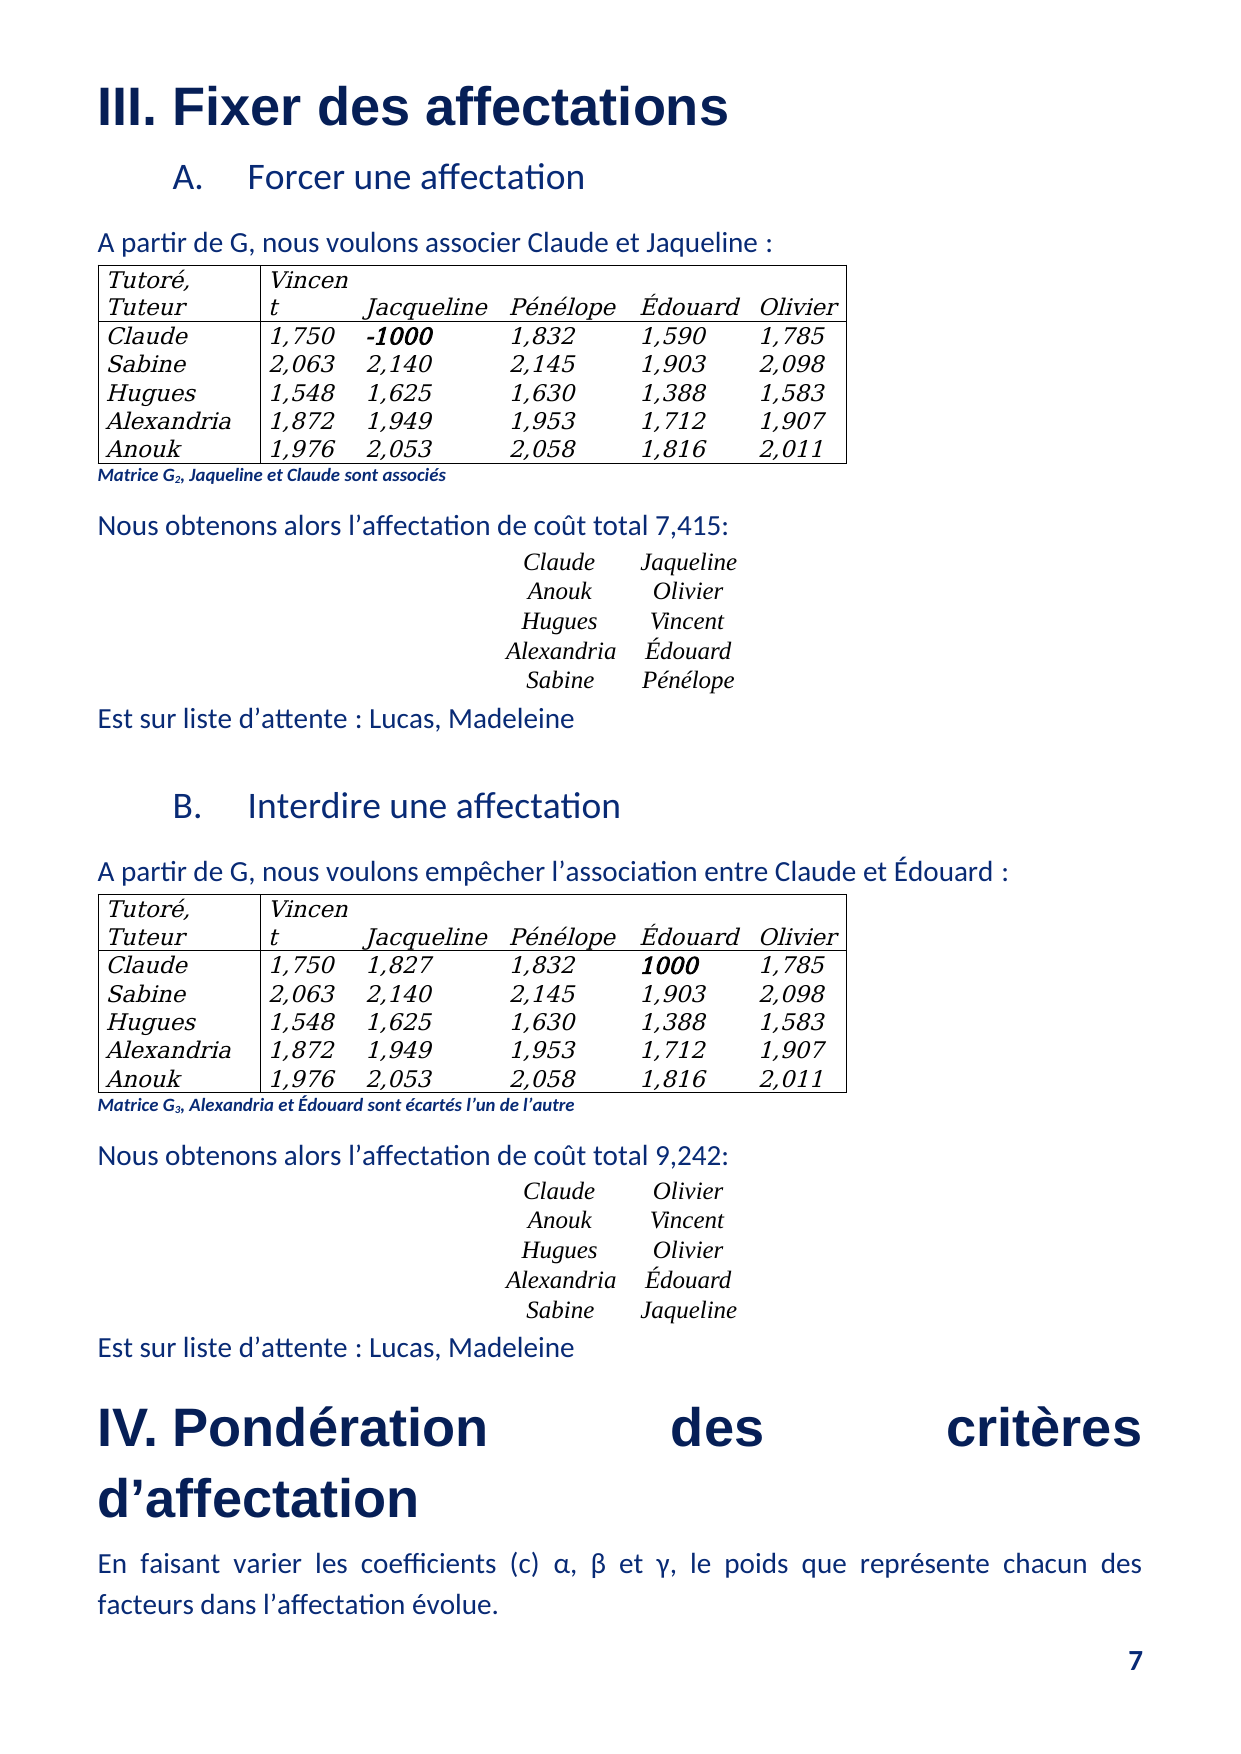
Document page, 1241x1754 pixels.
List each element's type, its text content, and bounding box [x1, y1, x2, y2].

table_cell 2,063 [261, 349, 358, 377]
text Nous obtenons alors l’affectation de coût total 7,415: [97, 507, 1143, 543]
table_cell -1000 [358, 322, 501, 349]
table_cell 1,907 [750, 406, 846, 434]
table_cell 1,750 [261, 951, 358, 978]
subtitle Pondération des critères d’affectation [97, 1395, 1143, 1529]
table_cell Sabine [99, 979, 260, 1007]
table_cell 1000 [632, 951, 750, 978]
table_cell 1,630 [501, 1007, 632, 1035]
table_cell 2,098 [750, 349, 846, 377]
table_cell 1,949 [358, 406, 501, 434]
table_cell 1,785 [750, 322, 846, 349]
text En faisant varier les coefficients (c) α, β et γ, le poids que représente chacun des facteurs dans l’affectation évolue. [97, 1545, 1143, 1621]
table_cell 2,145 [501, 349, 632, 377]
text Nous obtenons alors l’affectation de coût total 9,242: [97, 1137, 1143, 1172]
table_header Vincent [261, 895, 358, 950]
subtitle Interdire une affectation [172, 782, 1143, 828]
table_cell 2,058 [501, 1064, 632, 1092]
table_cell 1,827 [358, 951, 501, 978]
table_cell 1,630 [501, 378, 632, 406]
table_cell 2,145 [501, 979, 632, 1007]
table_header Jacqueline [358, 266, 501, 321]
table_cell 1,548 [261, 378, 358, 406]
table_cell 2,011 [750, 1064, 846, 1092]
table_cell 1,816 [632, 434, 750, 462]
table_cell 2,140 [358, 349, 501, 377]
table_cell 1,583 [750, 378, 846, 406]
table_cell Anouk [99, 434, 260, 462]
table_header Pénélope [501, 895, 632, 950]
table_cell 1,785 [750, 951, 846, 978]
table_cell Alexandria [99, 406, 260, 434]
table_cell Sabine [99, 349, 260, 377]
table_cell 1,590 [632, 322, 750, 349]
table_cell 1,625 [358, 378, 501, 406]
table_header Édouard [632, 895, 750, 950]
table_cell 1,907 [750, 1035, 846, 1063]
table_cell Alexandria [99, 1035, 260, 1063]
table_cell 1,949 [358, 1035, 501, 1063]
table_header Pénélope [501, 266, 632, 321]
table_cell 2,011 [750, 434, 846, 462]
table_header Vincent [261, 266, 358, 321]
table_cell 1,712 [632, 1035, 750, 1063]
table_cell 2,053 [358, 434, 501, 462]
table_cell 1,832 [501, 322, 632, 349]
table_cell 1,750 [261, 322, 358, 349]
table_cell 1,903 [632, 349, 750, 377]
subtitle Fixer des affectations [97, 75, 1143, 137]
table_cell 1,583 [750, 1007, 846, 1035]
subtitle Forcer une affectation [172, 153, 1143, 199]
table_cell Claude [99, 322, 260, 349]
table_cell Anouk [99, 1064, 260, 1092]
text Est sur liste d’attente : Lucas, Madeleine [97, 700, 1143, 736]
table_cell 1,832 [501, 951, 632, 978]
table_cell 1,388 [632, 378, 750, 406]
table_header Olivier [750, 895, 846, 950]
table_cell 1,903 [632, 979, 750, 1007]
table_cell 1,872 [261, 1035, 358, 1063]
table_cell 2,098 [750, 979, 846, 1007]
table_cell 2,058 [501, 434, 632, 462]
text A partir de G, nous voulons empêcher l’association entre Claude et Édouard : [97, 853, 1143, 888]
table_cell 1,548 [261, 1007, 358, 1035]
table_header Édouard [632, 266, 750, 321]
text Matrice G3, Alexandria et Édouard sont écartés l’un de l’autre [97, 1093, 1143, 1116]
table_cell Claude [99, 951, 260, 978]
table_cell 1,712 [632, 406, 750, 434]
text A partir de G, nous voulons associer Claude et Jaqueline : [97, 224, 1143, 259]
table_header Tutoré, Tuteur [99, 266, 260, 321]
table_cell 2,063 [261, 979, 358, 1007]
table_cell 1,976 [261, 1064, 358, 1092]
table_cell 1,953 [501, 406, 632, 434]
table_header Jacqueline [358, 895, 501, 950]
table_cell 1,388 [632, 1007, 750, 1035]
table_header Olivier [750, 266, 846, 321]
text Est sur liste d’attente : Lucas, Madeleine [97, 1329, 1143, 1365]
table_cell Hugues [99, 1007, 260, 1035]
table_cell 1,816 [632, 1064, 750, 1092]
table_cell 1,976 [261, 434, 358, 462]
table_header Tutoré, Tuteur [99, 895, 260, 950]
text Matrice G2, Jaqueline et Claude sont associés [97, 463, 1143, 486]
table_cell 1,953 [501, 1035, 632, 1063]
table_cell 2,053 [358, 1064, 501, 1092]
table_cell 2,140 [358, 979, 501, 1007]
table_cell 1,625 [358, 1007, 501, 1035]
table_cell 1,872 [261, 406, 358, 434]
table_cell Hugues [99, 378, 260, 406]
